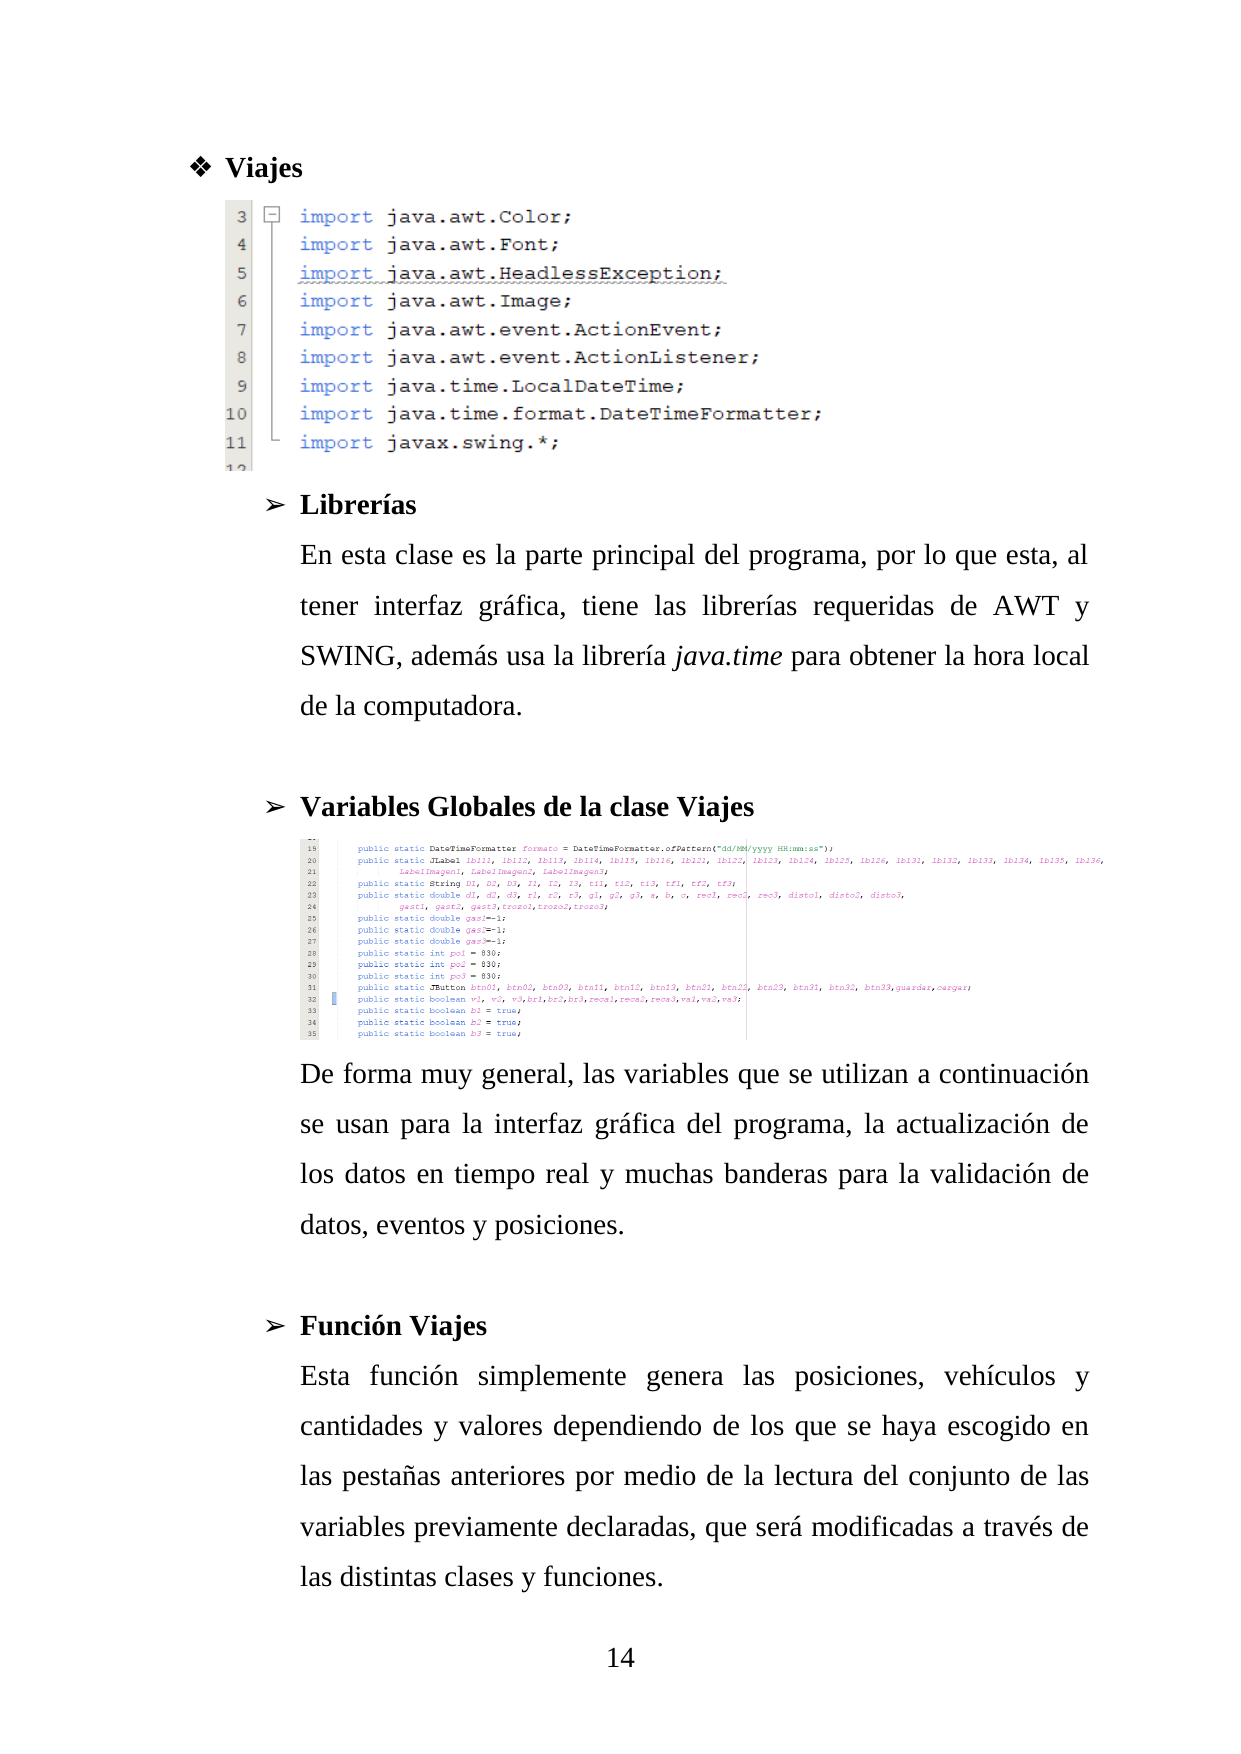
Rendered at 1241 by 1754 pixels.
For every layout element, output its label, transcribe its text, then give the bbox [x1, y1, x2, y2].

picture [225, 200, 836, 471]
picture [300, 839, 1108, 1040]
subtitle Variables Globales de la clase Viajes [262, 789, 1090, 822]
subtitle Librerías [262, 487, 1090, 521]
text En esta clase es la parte principal del programa, por lo que esta, al tener interfaz gráfica, tiene las librerías requeridas de AWT y SWING, además usa la librería java.time para obtener la hora local de la computadora. [300, 537, 1090, 722]
subtitle Función Viajes [262, 1308, 1090, 1341]
text De forma muy general, las variables que se utilizan a continuación se usan para la interfaz gráfica del programa, la actualización de los datos en tiempo real y muchas banderas para la validación de datos, eventos y posiciones. [300, 1056, 1090, 1241]
text Esta función simplemente genera las posiciones, vehículos y cantidades y valores dependiendo de los que se haya escogido en las pestañas anteriores por medio de la lectura del conjunto de las variables previamente declaradas, que será modificadas a través de las distintas clases y funciones. [300, 1358, 1090, 1593]
